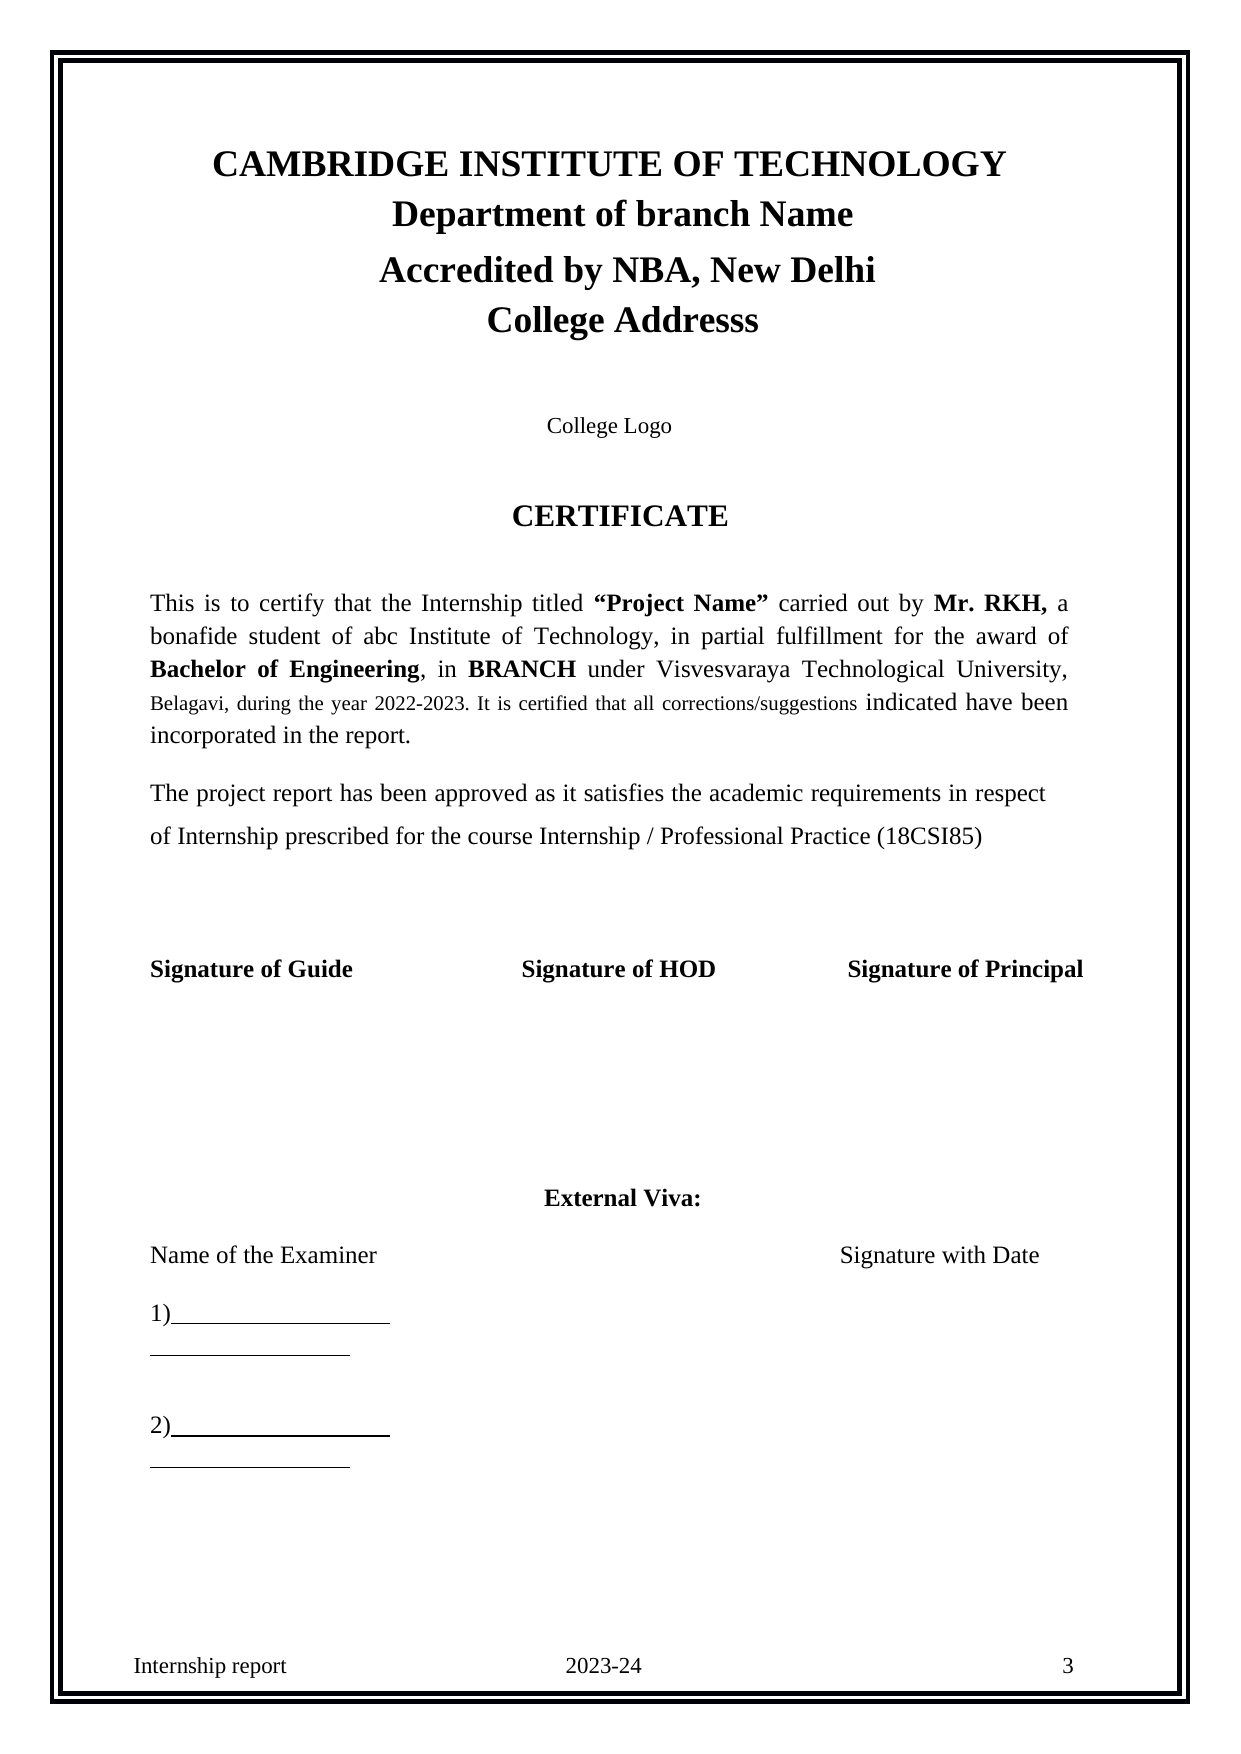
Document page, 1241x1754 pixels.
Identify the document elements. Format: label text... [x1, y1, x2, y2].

text 2) [150, 1410, 1113, 1439]
subtitle College Addresss [179, 297, 1066, 340]
text Accredited by NBA, New Delhi [179, 247, 1066, 290]
text Department of branch Name [179, 191, 1066, 234]
text This is to certify that the Internship titled “Project Name” carried out by Mr. RKH, a bonafide student of abc Institute of Technology, in partial fulfillment for the award of Bachelor of Engineering, in BRANCH under Visvesvaraya Technological University, Belagavi, during the year 2022-2023. It is certified that all corrections/suggestions indicated have been incorporated in the report. [150, 588, 1068, 748]
text The project report has been approved as it satisfies the academic requirements in respect of Internship prescribed for the course Internship / Professional Practice (18CSI85) [150, 778, 1057, 850]
text College Logo [163, 412, 1056, 439]
text 1) [150, 1298, 1113, 1327]
text CERTIFICATE [386, 498, 854, 534]
subtitle CAMBRIDGE INSTITUTE OF TECHNOLOGY [163, 142, 1056, 185]
subtitle Signature of Guide Signature of HOD Signature of Principal [150, 954, 1113, 983]
text External Viva: [179, 1183, 1066, 1212]
text Name of the Examiner Signature with Date [150, 1241, 1113, 1269]
